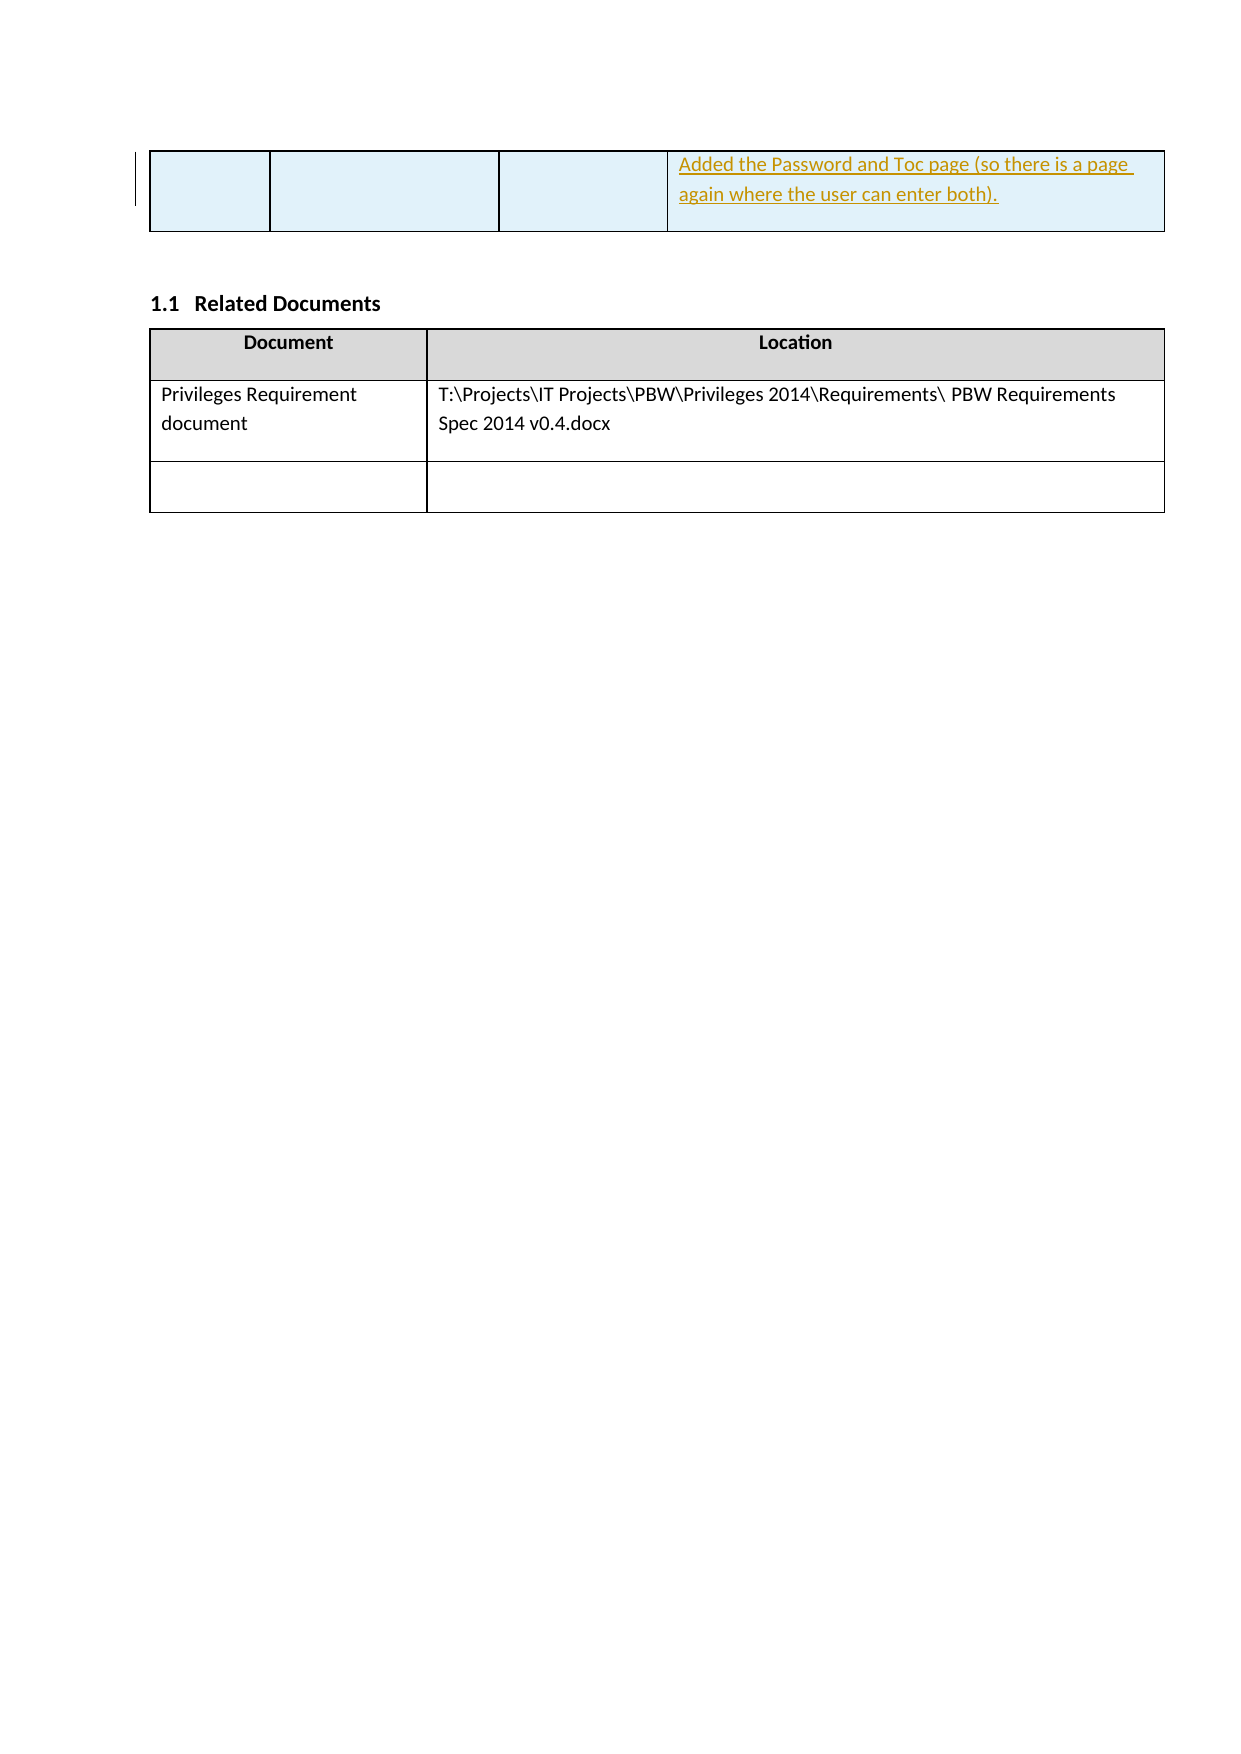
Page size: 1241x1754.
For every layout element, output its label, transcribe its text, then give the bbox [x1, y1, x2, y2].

subtitle Related Documents [150, 289, 1090, 318]
table_cell Privileges Requirement document [151, 381, 426, 461]
table_cell [151, 462, 426, 512]
table_header Location [428, 330, 1164, 380]
table_cell T:\Projects\IT Projects\PBW\Privileges 2014\Requirements\ PBW Requirements Spec 2014 v0.4.docx [428, 381, 1164, 461]
table_header Document [151, 330, 426, 380]
table_cell [428, 462, 1164, 512]
